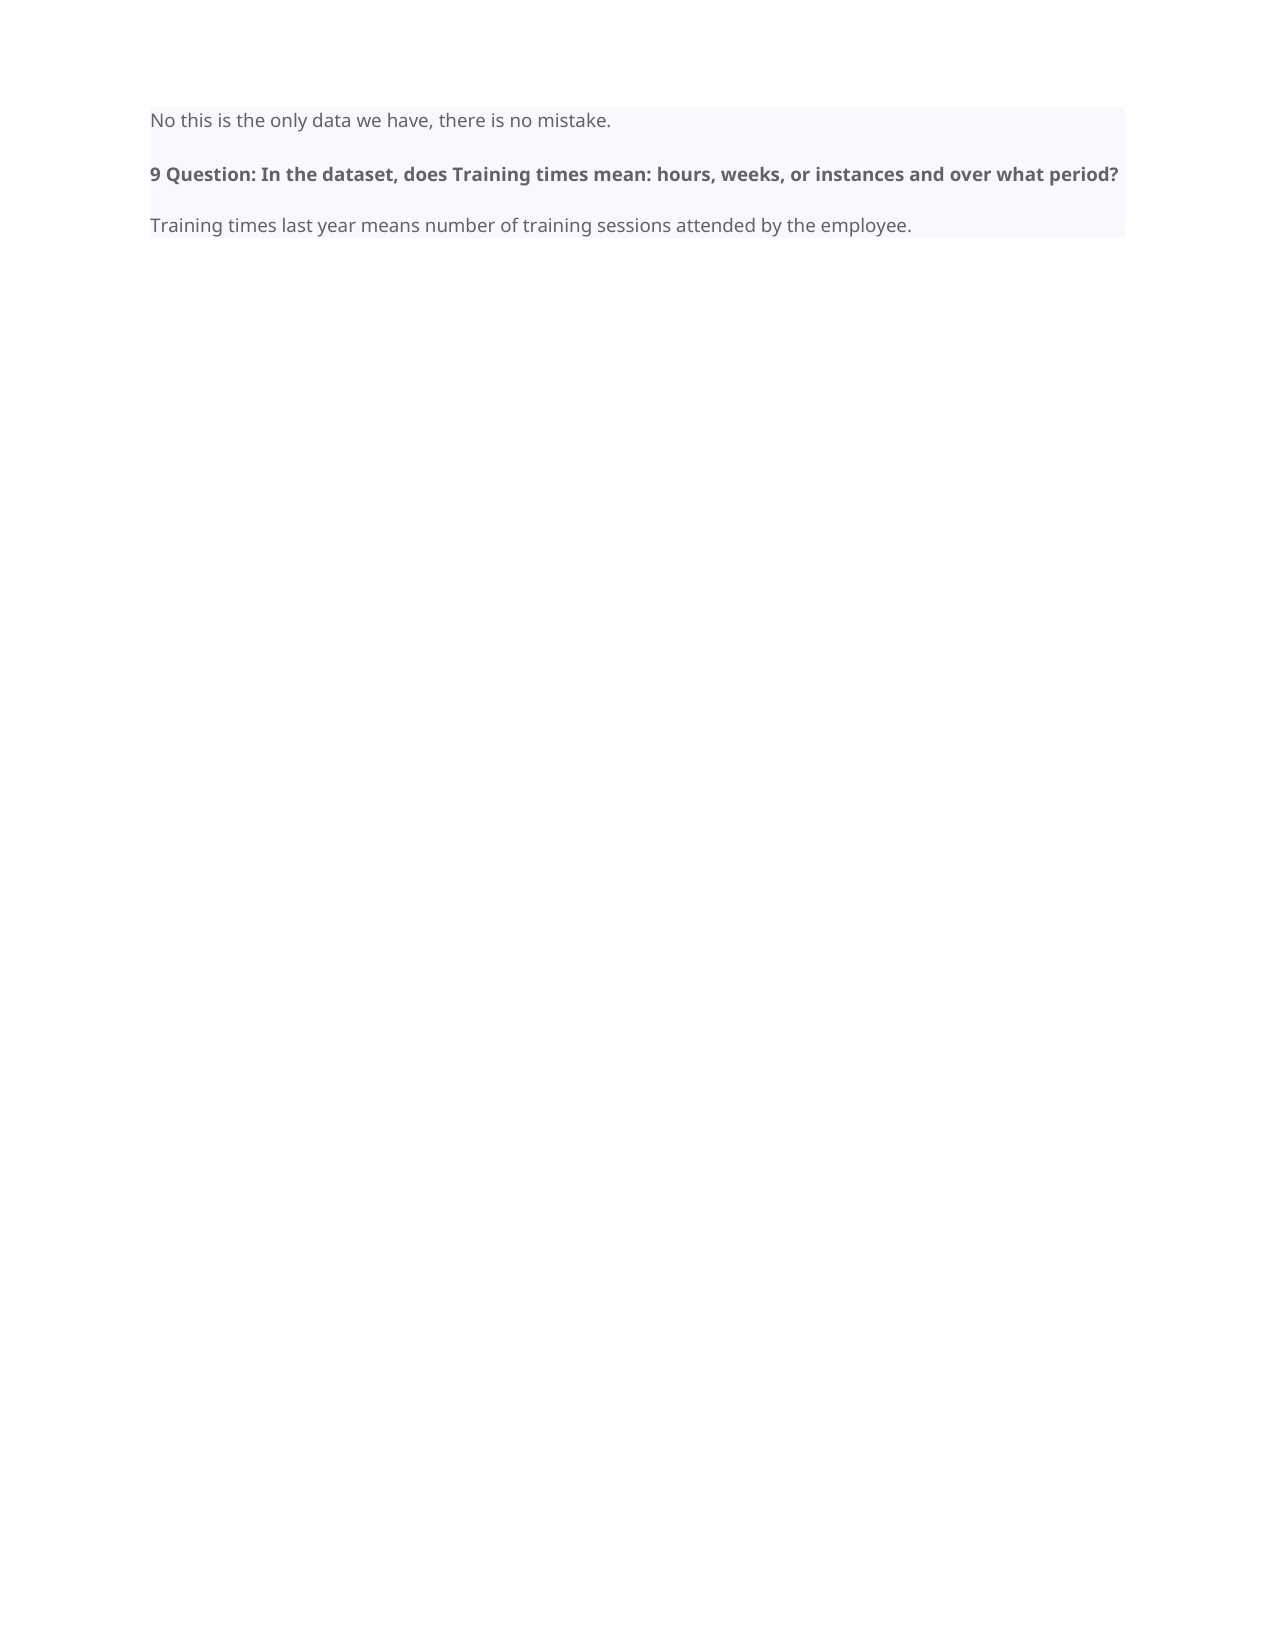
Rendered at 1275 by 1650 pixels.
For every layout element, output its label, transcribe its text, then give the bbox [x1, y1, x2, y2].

text Training times last year means number of training sessions attended by the employee. [150, 212, 1125, 238]
text 9 Question: In the dataset, does Training times mean: hours, weeks, or instances and over what period? [150, 161, 1125, 187]
text No this is the only data we have, there is no mistake. [150, 107, 1125, 132]
